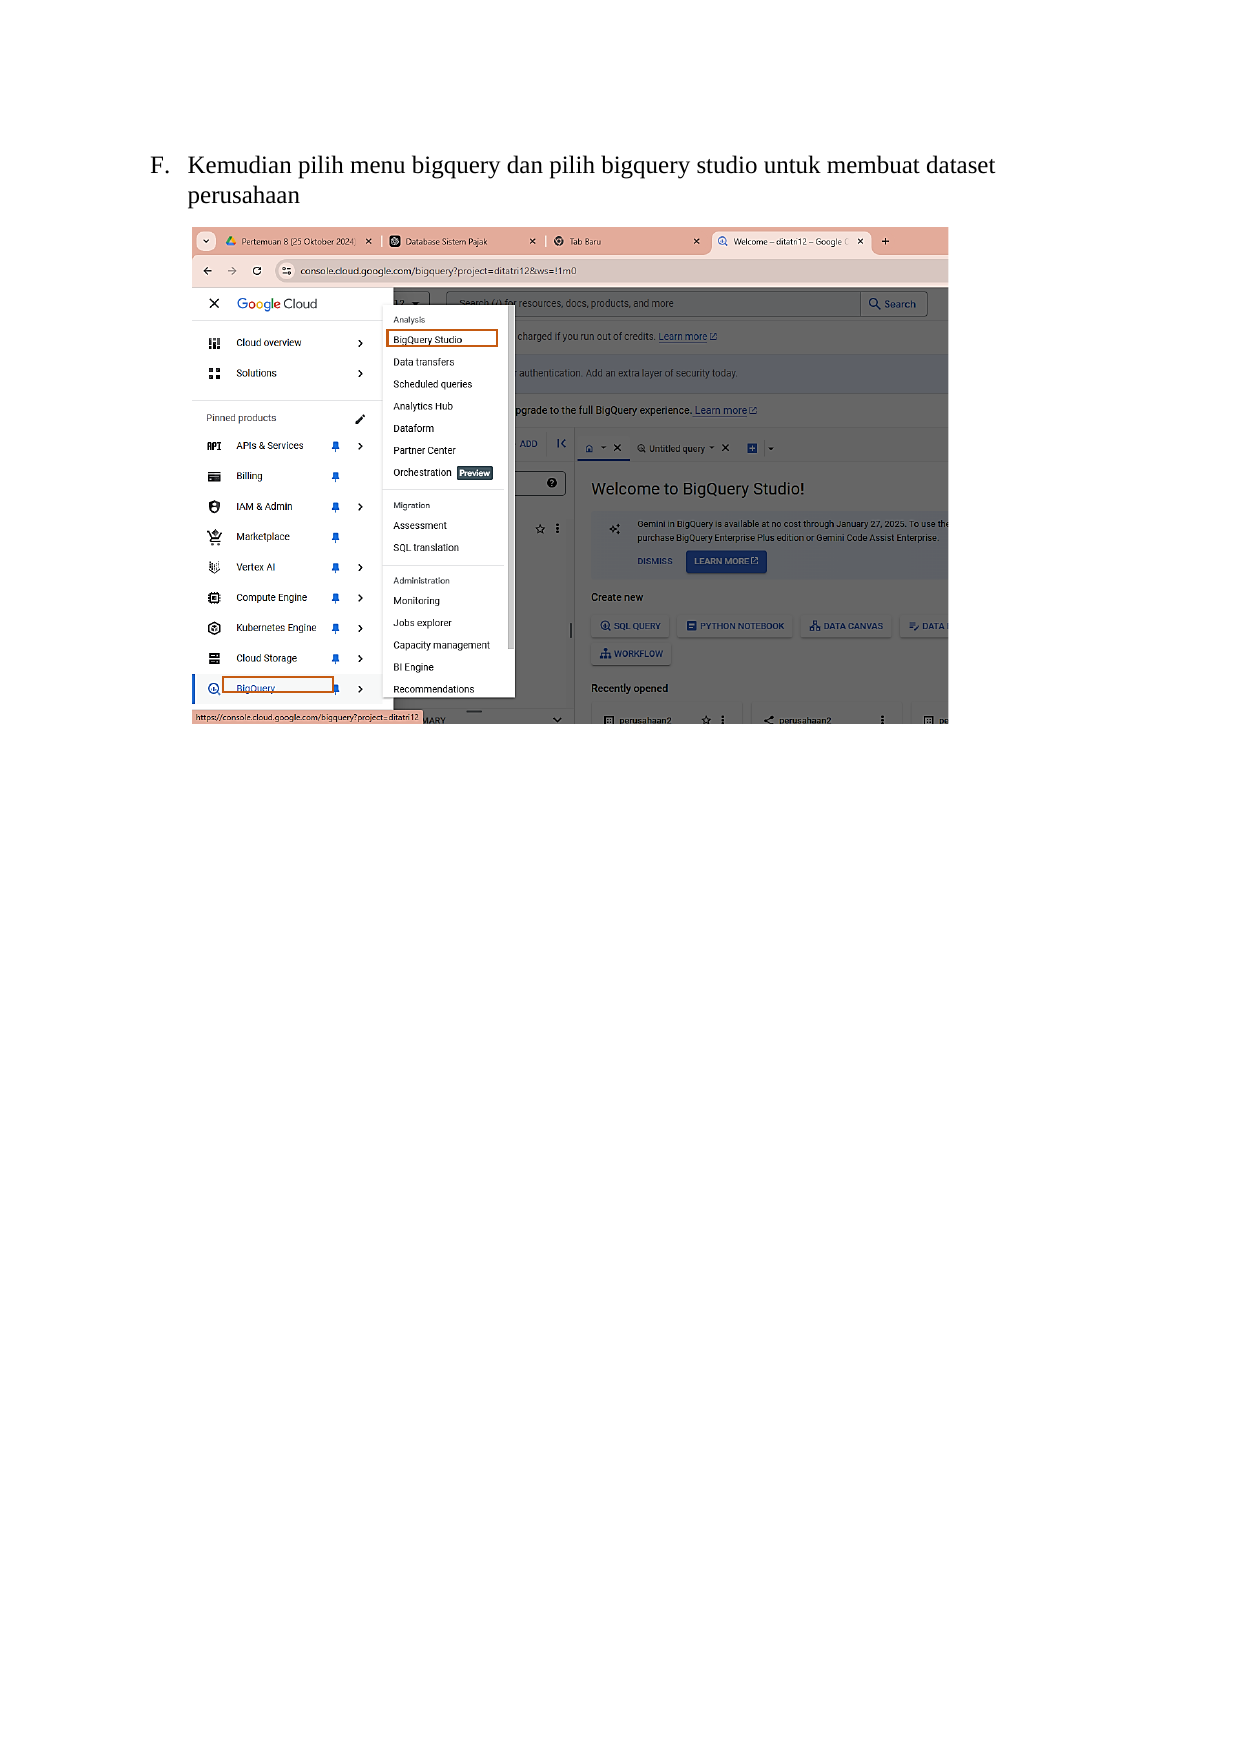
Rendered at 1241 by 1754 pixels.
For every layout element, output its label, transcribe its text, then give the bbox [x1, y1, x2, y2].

picture [192, 227, 949, 724]
list Kemudian pilih menu bigquery dan pilih bigquery studio untuk membuat dataset perusahaan [150, 150, 1090, 209]
